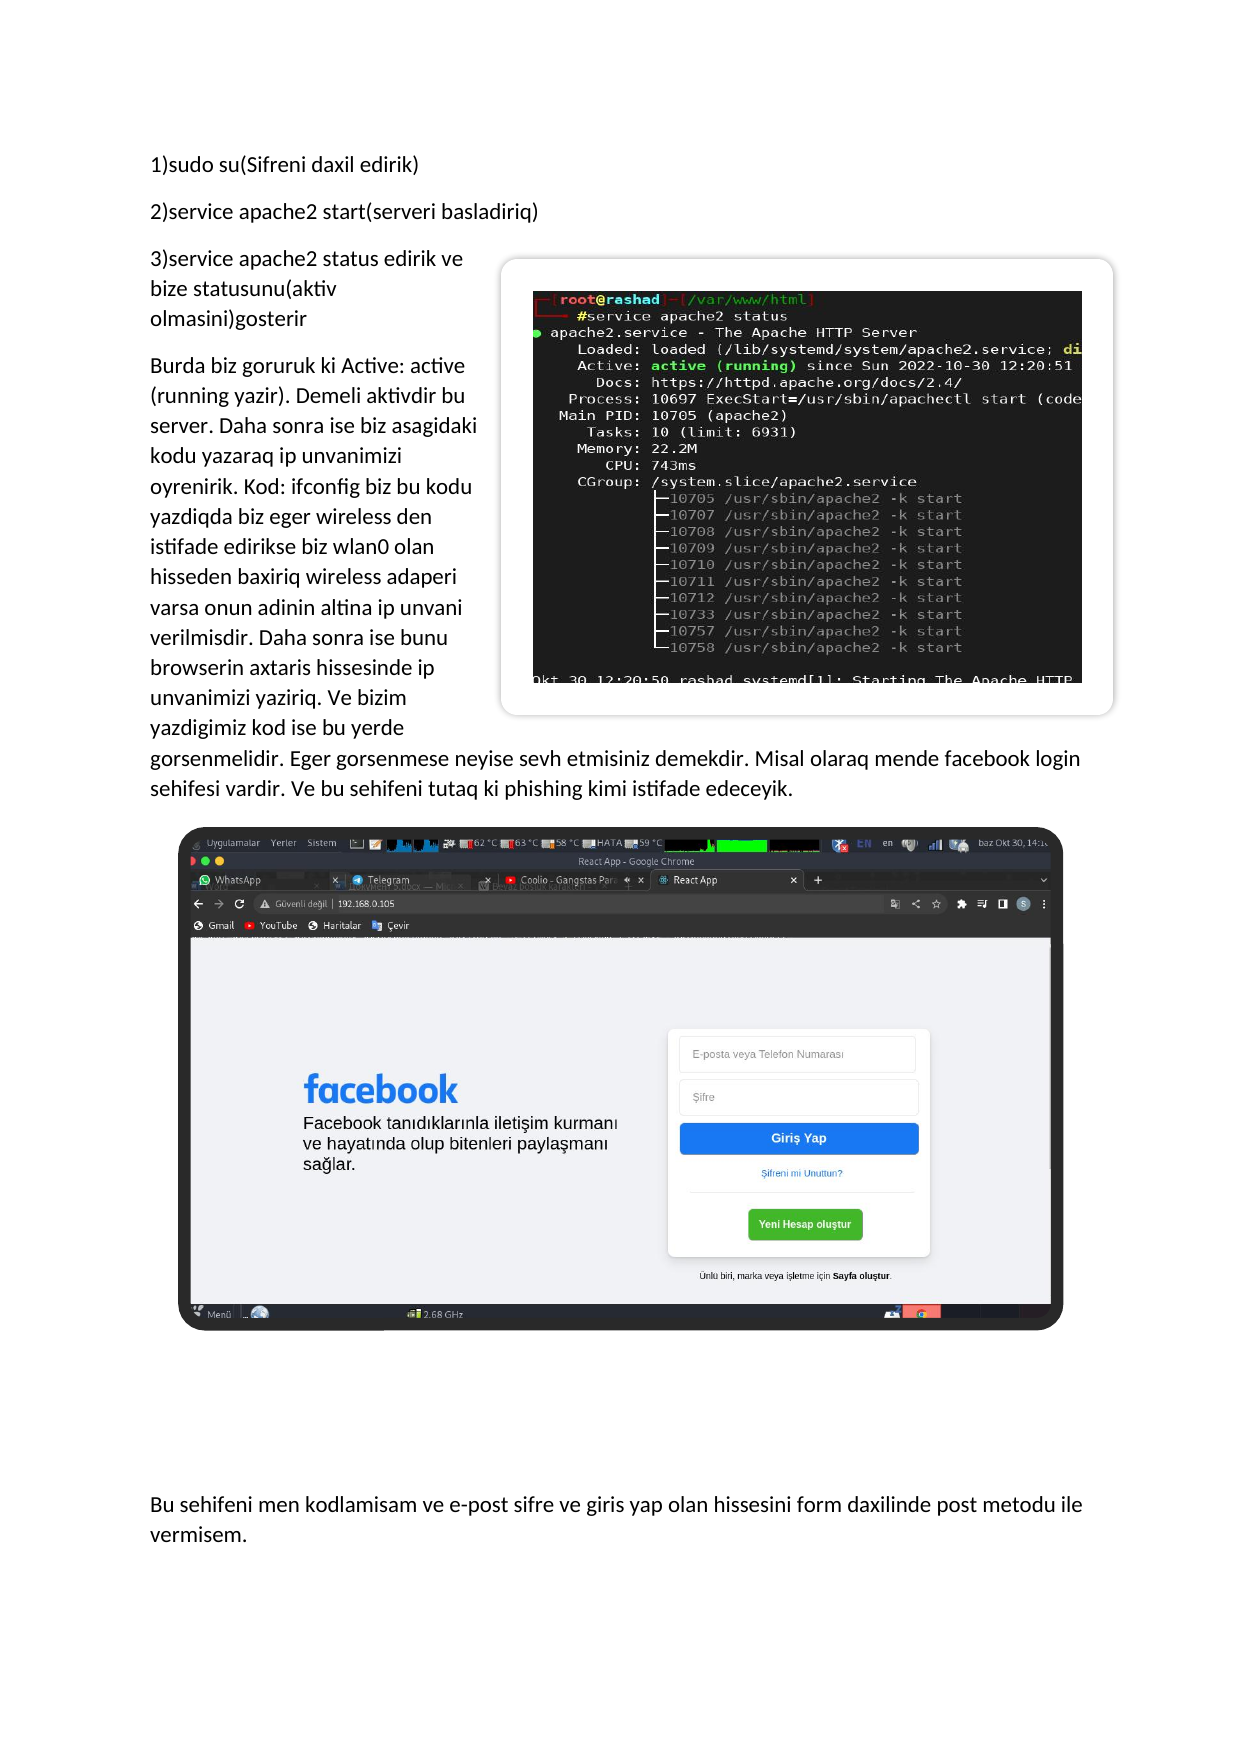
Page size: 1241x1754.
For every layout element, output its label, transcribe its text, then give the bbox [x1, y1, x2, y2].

text 2)service apache2 start(serveri basladiriq) [150, 197, 1090, 225]
text 3)service apache2 status edirik ve bize statusunu(aktiv olmasini)gosterir [150, 244, 1090, 332]
text 1)sudo su(Sifreni daxil edirik) [150, 150, 1090, 178]
text Bu sehifeni men kodlamisam ve e-post sifre ve giris yap olan hissesini form daxilinde post metodu ile vermisem. [150, 1490, 1090, 1548]
text Burda biz goruruk ki Active: active (running yazir). Demeli aktivdir bu server. Daha sonra ise biz asagidaki kodu yazaraq ip unvanimizi oyrenirik. Kod: ifconfig biz bu kodu yazdiqda biz eger wireless den istifade edirikse biz wlan0 olan hisseden baxiriq wireless adaperi varsa onun adinin altina ip unvani verilmisdir. Daha sonra ise bunu browserin axtaris hissesinde ip unvanimizi yaziriq. Ve bizim yazdigimiz kod ise bu yerde gorsenmelidir. Eger gorsenmese neyise sevh etmisiniz demekdir. Misal olaraq mende facebook login sehifesi vardir. Ve bu sehifeni tutaq ki phishing kimi istifade edeceyik. [150, 351, 1090, 802]
